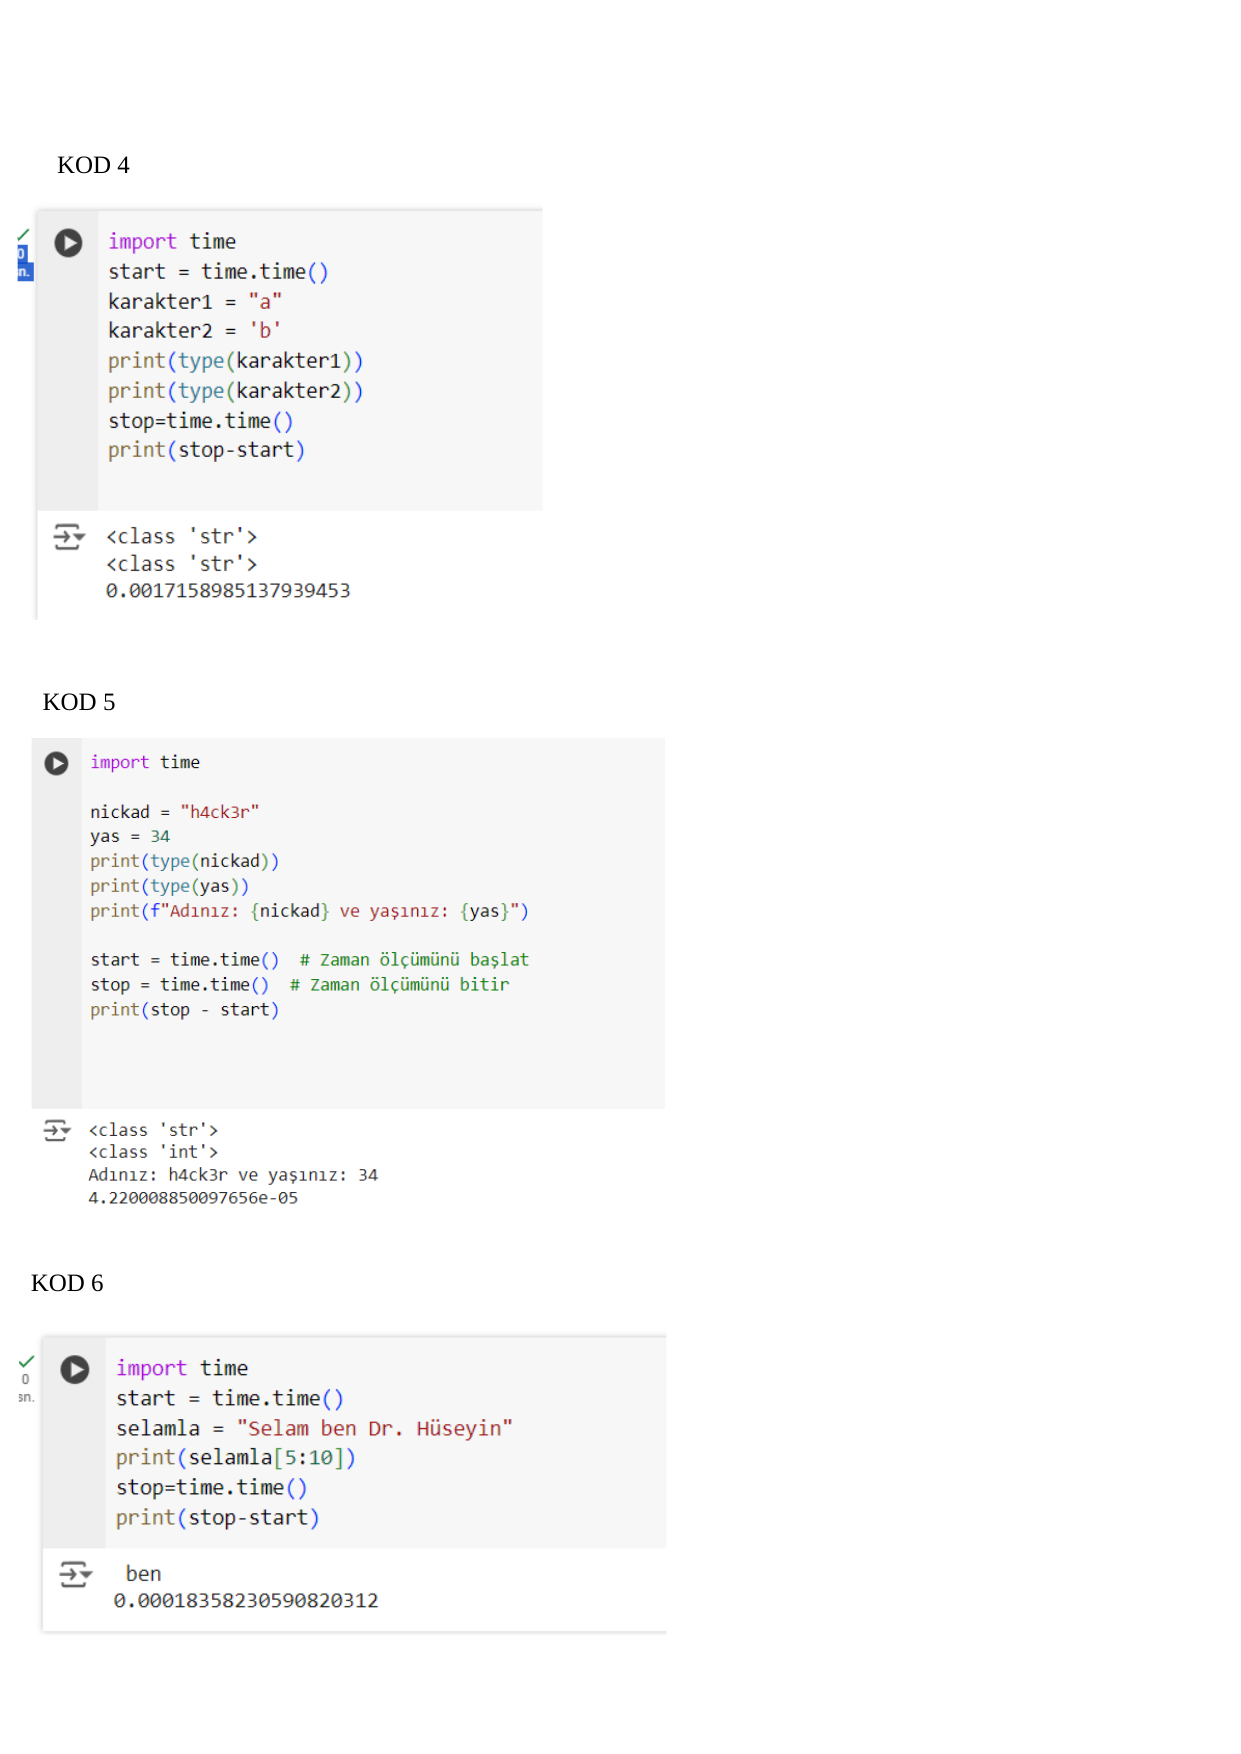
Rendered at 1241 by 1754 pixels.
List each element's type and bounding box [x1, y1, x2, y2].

picture [18, 1329, 667, 1635]
picture [31, 738, 665, 1217]
picture [17, 186, 543, 620]
